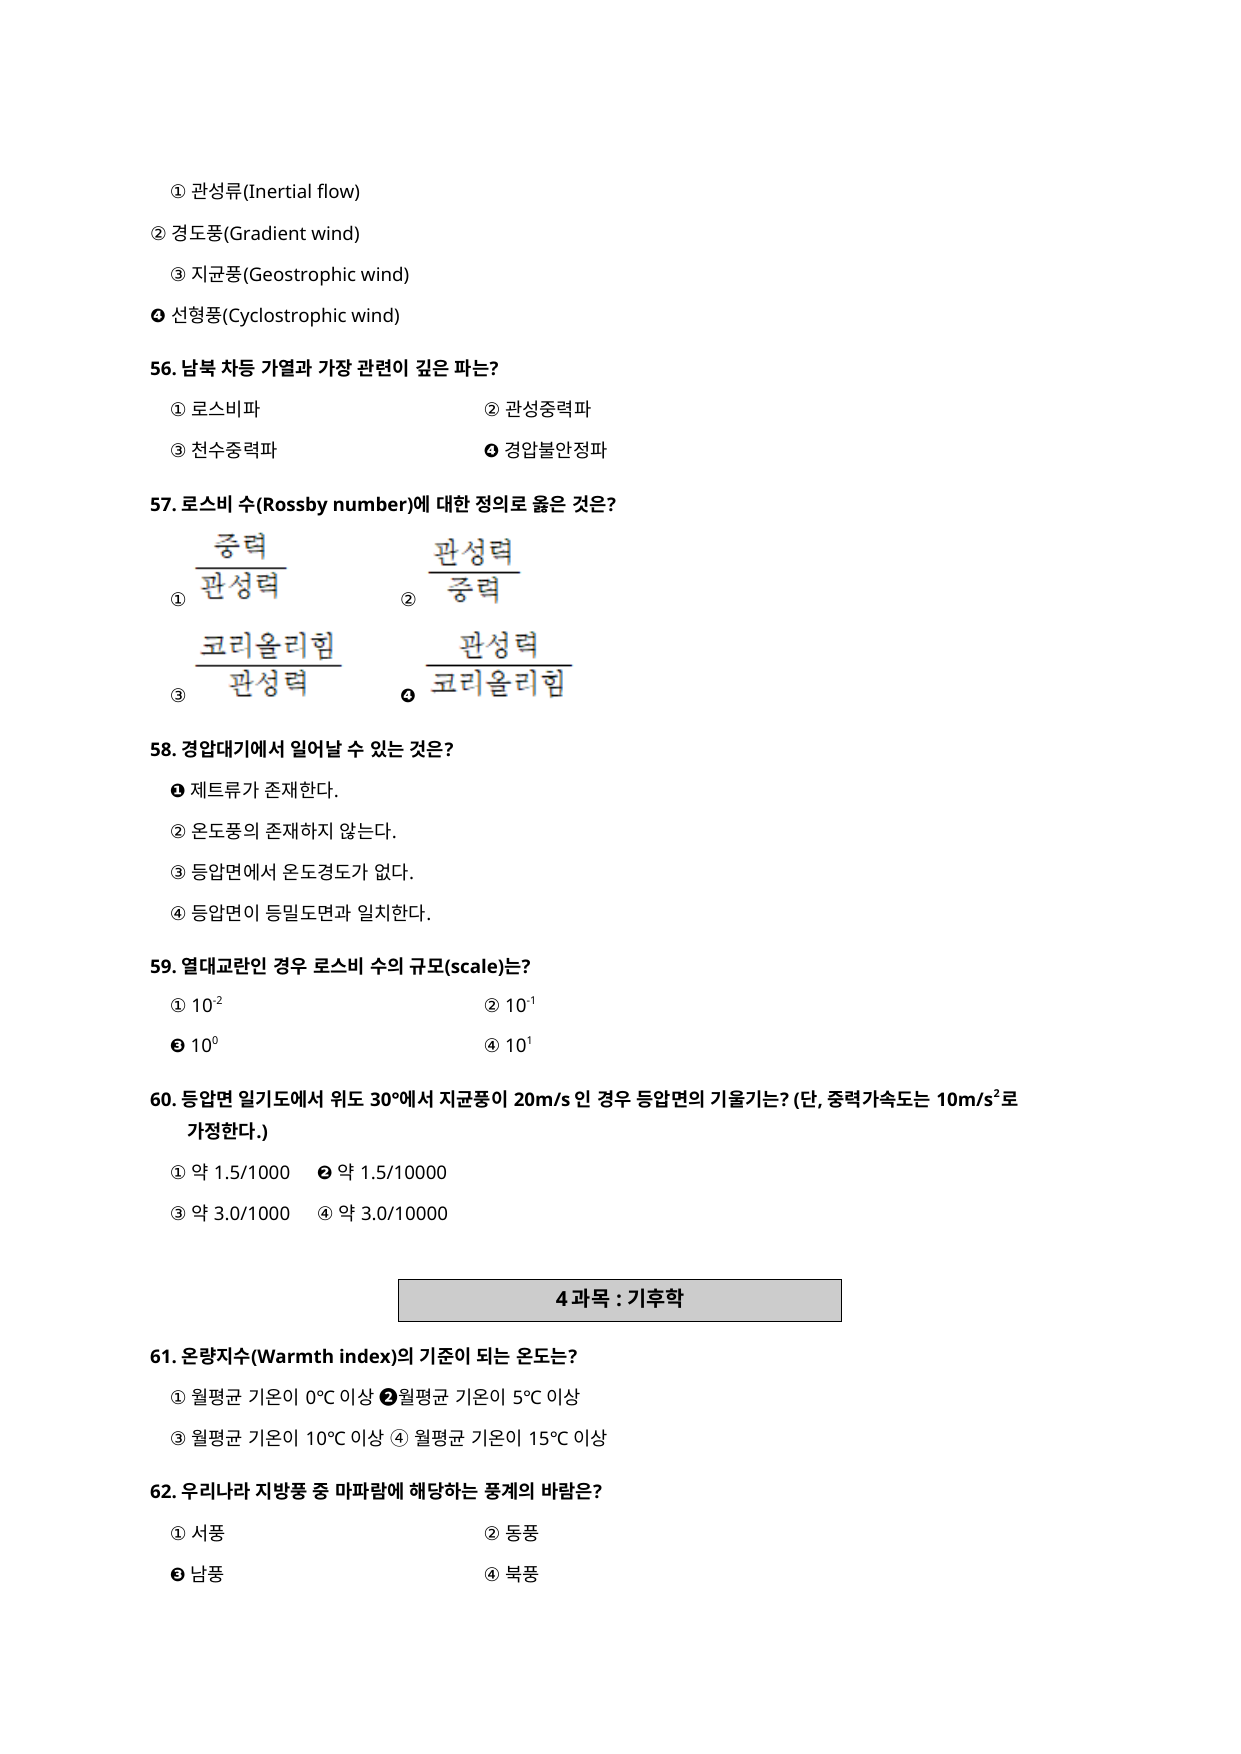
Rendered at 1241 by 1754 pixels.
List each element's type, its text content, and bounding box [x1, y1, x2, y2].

text ❸ 100 ④ 101 [150, 1032, 1090, 1058]
picture [191, 626, 345, 703]
text ③ 지균풍(Geostrophic wind) [150, 259, 1090, 286]
text ③ 천수중력파 ❹ 경압불안정파 [150, 436, 1090, 463]
text ③ 약 3.0/1000 ④ 약 3.0/10000 [150, 1199, 1090, 1226]
text ❸ 남풍 ④ 북풍 [150, 1559, 1090, 1586]
text ① 로스비파 ② 관성중력파 [150, 394, 1090, 422]
text 62. 우리나라 지방풍 중 마파람에 해당하는 풍계의 바람은? [150, 1477, 1090, 1504]
text ① 10-2 ② 10-1 [150, 993, 1090, 1018]
picture [421, 535, 525, 607]
text 56. 남북 차등 가열과 가장 관련이 깊은 파는? [150, 354, 1090, 381]
text ① 관성류(Inertial flow) [150, 177, 1090, 204]
text ❹ 선형풍(Cyclostrophic wind) [150, 300, 1090, 327]
table_header 4과목 : 기후학 [399, 1280, 841, 1321]
text ④ 등압면이 등밀도면과 일치한다. [150, 898, 1090, 926]
text ② 경도풍(Gradient wind) [150, 218, 1090, 246]
text ① 서풍 ② 동풍 [150, 1518, 1090, 1545]
picture [420, 627, 577, 703]
text 59. 열대교란인 경우 로스비 수의 규모(scale)는? [150, 952, 1090, 979]
text 60. 등압면 일기도에서 위도 30°에서 지균풍이 20m/s인 경우 등압면의 기울기는? (단, 중력가속도는 10m/s2로 가정한다.) [150, 1084, 1090, 1144]
text ① 월평균 기온이 0℃ 이상 ❷월평균 기온이 5℃ 이상 [150, 1383, 1090, 1410]
text 61. 온량지수(Warmth index)의 기준이 되는 온도는? [150, 1342, 1090, 1369]
text ③ 등압면에서 온도경도가 없다. [150, 857, 1090, 885]
text 58. 경압대기에서 일어날 수 있는 것은? [150, 735, 1090, 762]
text ③ 월평균 기온이 10℃ 이상 ④ 월평균 기온이 15℃ 이상 [150, 1424, 1090, 1451]
text ① 약 1.5/1000 ❷ 약 1.5/10000 [150, 1158, 1090, 1185]
text 57. 로스비 수(Rossby number)에 대한 정의로 옳은 것은? [150, 489, 1090, 517]
picture [191, 530, 293, 607]
text ① ② [150, 530, 1090, 612]
text ❶ 제트류가 존재한다. [150, 776, 1090, 803]
text ② 온도풍의 존재하지 않는다. [150, 817, 1090, 844]
